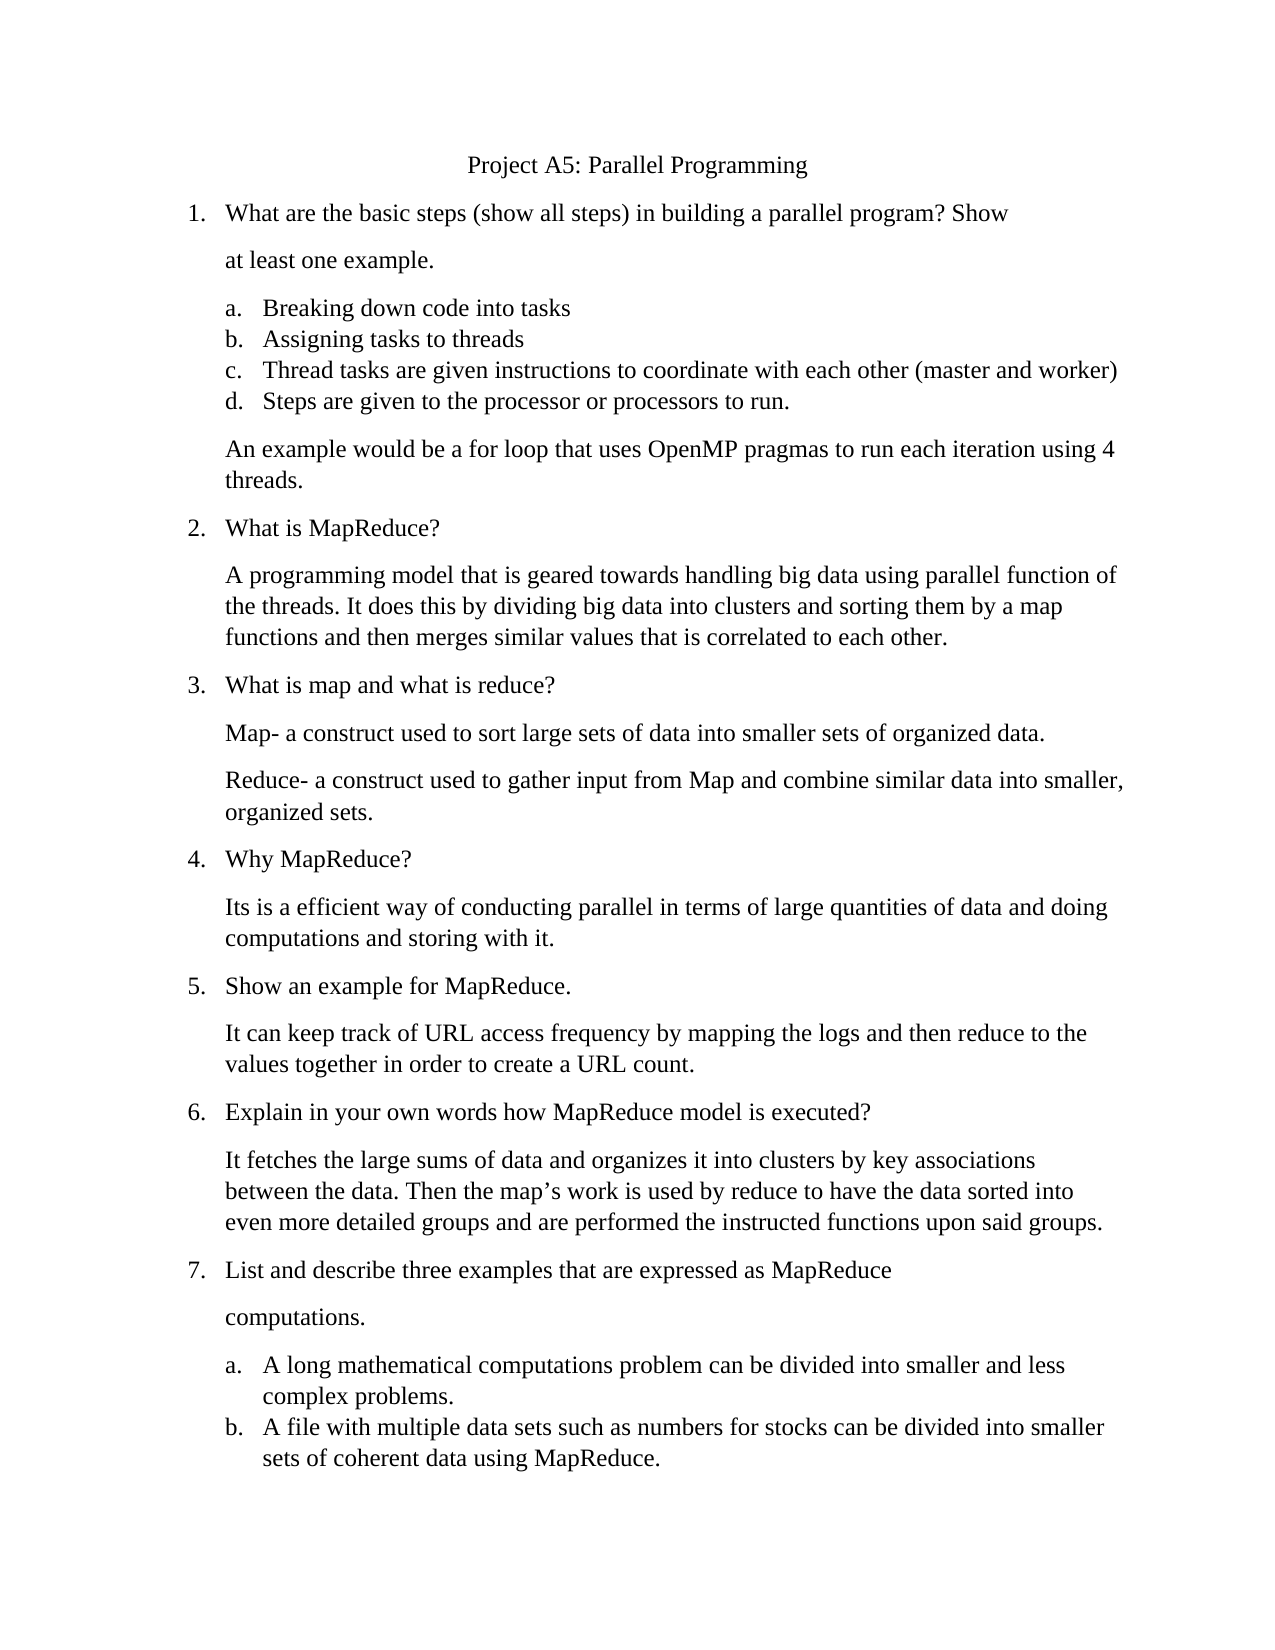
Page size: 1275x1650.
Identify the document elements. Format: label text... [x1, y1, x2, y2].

list Explain in your own words how MapReduce model is executed? [187, 1097, 1125, 1126]
list Thread tasks are given instructions to coordinate with each other (master and worker) [225, 355, 1125, 384]
text It can keep track of URL access frequency by mapping the logs and then reduce to the values together in order to create a URL count. [225, 1018, 1125, 1078]
list What are the basic steps (show all steps) in building a parallel program? Show [187, 198, 1125, 226]
list Breaking down code into tasks [225, 293, 1125, 322]
list List and describe three examples that are expressed as MapReduce [187, 1255, 1125, 1283]
list What is MapReduce? [187, 513, 1125, 541]
text Reduce- a construct used to gather input from Map and combine similar data into smaller, organized sets. [225, 766, 1125, 825]
text An example would be a for loop that uses OpenMP pragmas to run each iteration using 4 threads. [225, 434, 1125, 494]
list What is map and what is reduce? [187, 670, 1125, 699]
text Its is a efficient way of conducting parallel in terms of large quantities of data and doing computations and storing with it. [225, 892, 1125, 952]
list Steps are given to the processor or processors to run. [225, 386, 1125, 415]
text It fetches the large sums of data and organizes it into clusters by key associations between the data. Then the map’s work is used by reduce to have the data sorted into even more detailed groups and are performed the instructed functions upon said groups. [225, 1145, 1125, 1236]
text A programming model that is geared towards handling big data using parallel function of the threads. It does this by dividing big data into clusters and sorting them by a map functions and then merges similar values that is correlated to each other. [225, 560, 1125, 651]
text computations. [150, 1302, 1125, 1331]
list Why MapReduce? [187, 844, 1125, 873]
list A file with multiple data sets such as numbers for stocks can be divided into smaller sets of coherent data using MapReduce. [225, 1412, 1125, 1472]
list A long mathematical computations problem can be divided into smaller and less complex problems. [225, 1350, 1125, 1410]
list Assigning tasks to threads [225, 324, 1125, 353]
text Map- a construct used to sort large sets of data into smaller sets of organized data. [225, 718, 1125, 747]
text Project A5: Parallel Programming [150, 150, 1125, 179]
text at least one example. [150, 245, 1125, 274]
list Show an example for MapReduce. [187, 971, 1125, 999]
